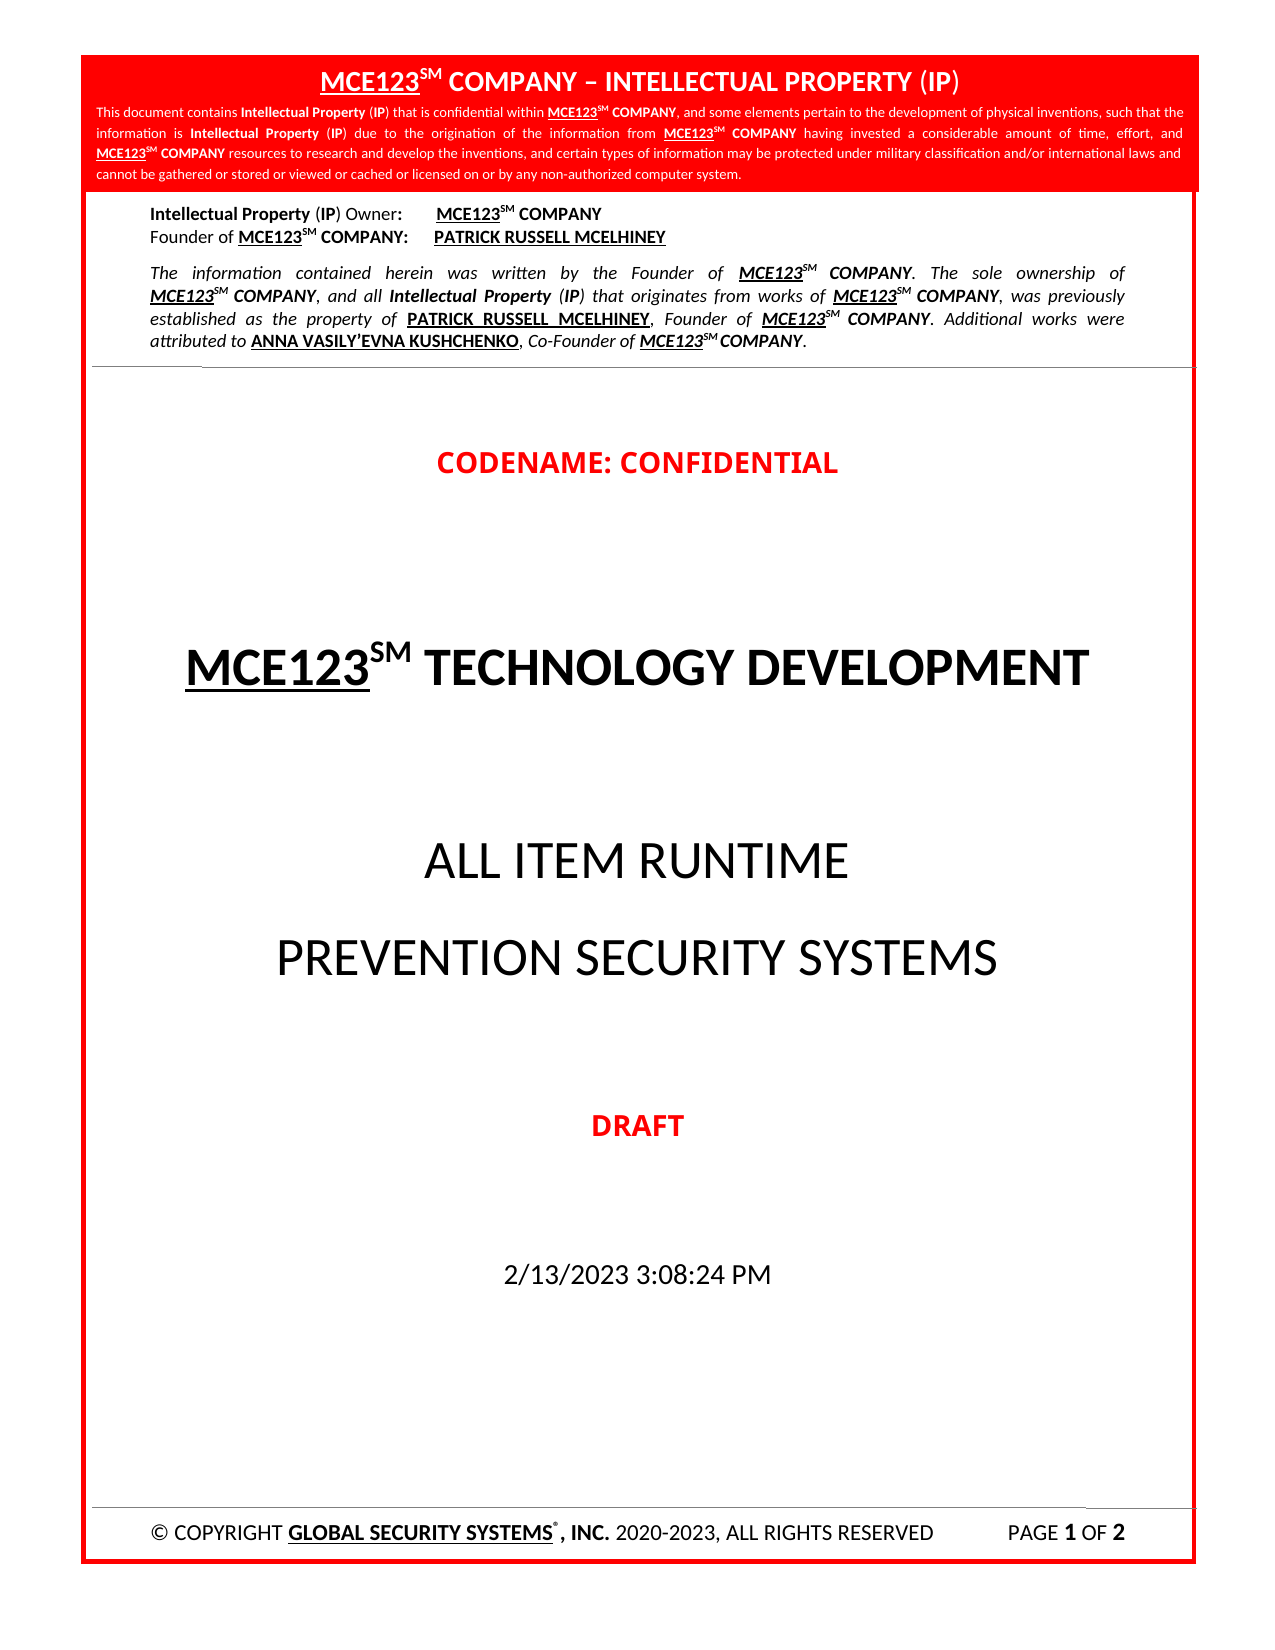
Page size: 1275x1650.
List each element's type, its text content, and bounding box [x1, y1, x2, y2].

text DRAFT [150, 1105, 1125, 1144]
text CODENAME: CONFIDENTIAL [150, 442, 1125, 482]
text 2/13/2023 3:08:24 PM [150, 1256, 1125, 1292]
text PREVENTION SECURITY SYSTEMS [150, 923, 1125, 989]
text MCE123SM TECHNOLOGY DEVELOPMENT [150, 632, 1125, 698]
text ALL ITEM RUNTIME [150, 826, 1125, 892]
